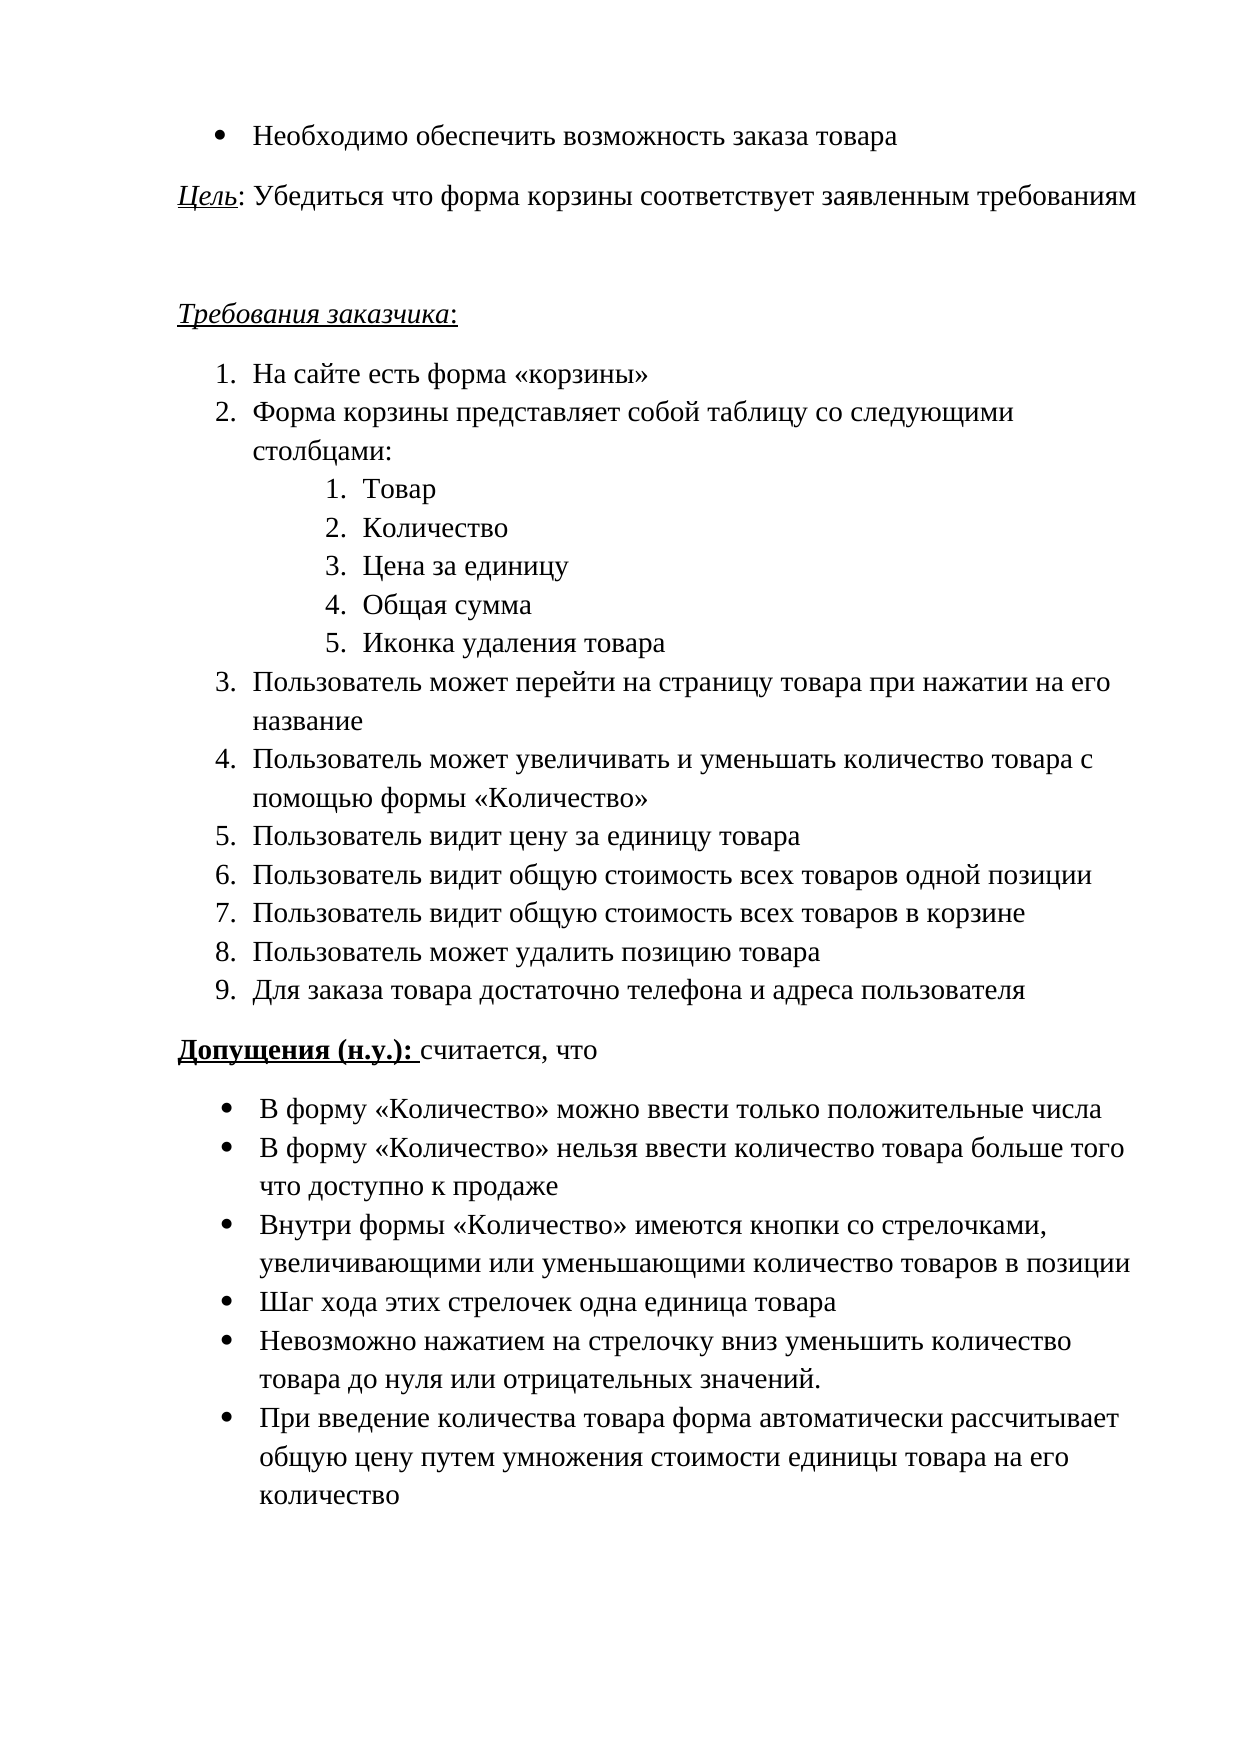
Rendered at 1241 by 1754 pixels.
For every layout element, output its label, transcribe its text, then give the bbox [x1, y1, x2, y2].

list Пользователь видит цену за единицу товара [215, 818, 1152, 852]
list Форма корзины представляет собой таблицу со следующими столбцами: [215, 394, 1152, 466]
list Пользователь видит общую стоимость всех товаров одной позиции [215, 857, 1152, 890]
list Пользователь видит общую стоимость всех товаров в корзине [215, 895, 1152, 929]
list Для заказа товара достаточно телефона и адреса пользователя [215, 972, 1152, 1006]
text Цель: Убедиться что форма корзины соответствует заявленным требованиям [177, 178, 1152, 211]
list В форму «Количество» нельзя ввести количество товара больше того что доступно к продаже [222, 1130, 1152, 1202]
list Внутри формы «Количество» имеются кнопки со стрелочками, увеличивающими или уменьшающими количество товаров в позиции [222, 1207, 1152, 1279]
list В форму «Количество» можно ввести только положительные числа [222, 1091, 1152, 1125]
list Общая сумма [325, 587, 1152, 621]
text Допущения (н.у.): считается, что [177, 1032, 1152, 1065]
list Иконка удаления товара [325, 626, 1152, 659]
list Товар [325, 471, 1152, 505]
text Требования заказчика: [177, 296, 1152, 330]
list Шаг хода этих стрелочек одна единица товара [222, 1284, 1152, 1318]
list Количество [325, 510, 1152, 543]
list Невозможно нажатием на стрелочку вниз уменьшить количество товара до нуля или отрицательных значений. [222, 1323, 1152, 1395]
list Необходимо обеспечить возможность заказа товара [215, 118, 1152, 152]
list При введение количества товара форма автоматически рассчитывает общую цену путем умножения стоимости единицы товара на его количество [222, 1400, 1152, 1511]
list Пользователь может перейти на страницу товара при нажатии на его название [215, 664, 1152, 736]
list Пользователь может удалить позицию товара [215, 934, 1152, 967]
list Цена за единицу [325, 548, 1152, 582]
list На сайте есть форма «корзины» [215, 356, 1152, 389]
list Пользователь может увеличивать и уменьшать количество товара с помощью формы «Количество» [215, 741, 1152, 813]
